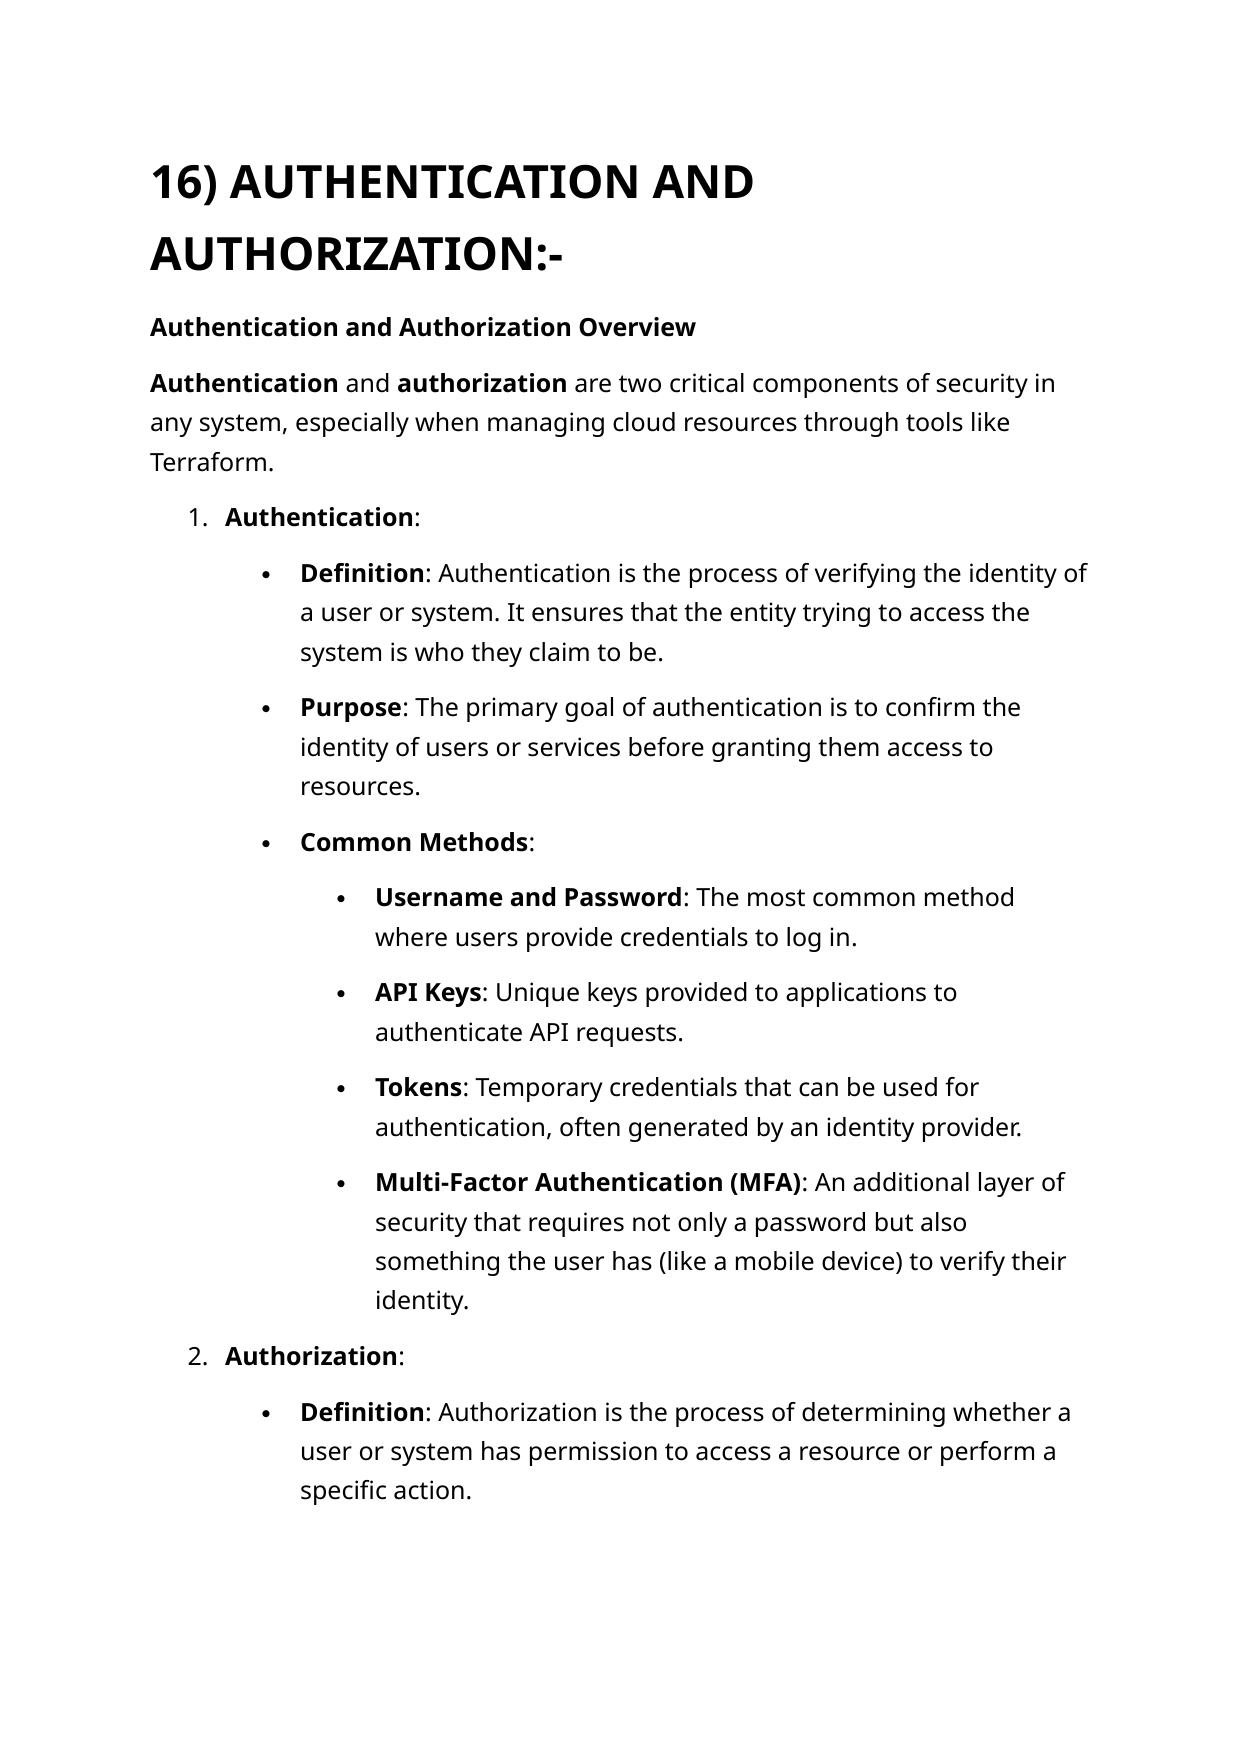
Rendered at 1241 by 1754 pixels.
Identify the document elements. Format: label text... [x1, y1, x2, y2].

text Authentication and Authorization Overview [150, 310, 1090, 344]
list Tokens: Temporary credentials that can be used for authentication, often generated by an identity provider. [337, 1070, 1090, 1143]
text Authentication and authorization are two critical components of security in any system, especially when managing cloud resources through tools like Terraform. [150, 366, 1090, 478]
text 16) AUTHENTICATION AND AUTHORIZATION:- [150, 150, 1090, 284]
list Multi-Factor Authentication (MFA): An additional layer of security that requires not only a password but also something the user has (like a mobile device) to verify their identity. [337, 1165, 1090, 1317]
list Authorization: [187, 1338, 1090, 1372]
list Authentication: [187, 500, 1090, 534]
list Username and Password: The most common method where users provide credentials to log in. [337, 880, 1090, 953]
list Definition: Authentication is the process of verifying the identity of a user or system. It ensures that the entity trying to access the system is who they claim to be. [262, 556, 1090, 668]
list Common Methods: [262, 824, 1090, 858]
list API Keys: Unique keys provided to applications to authenticate API requests. [337, 975, 1090, 1048]
list Purpose: The primary goal of authentication is to confirm the identity of users or services before granting them access to resources. [262, 690, 1090, 802]
list Definition: Authorization is the process of determining whether a user or system has permission to access a resource or perform a specific action. [262, 1394, 1090, 1507]
